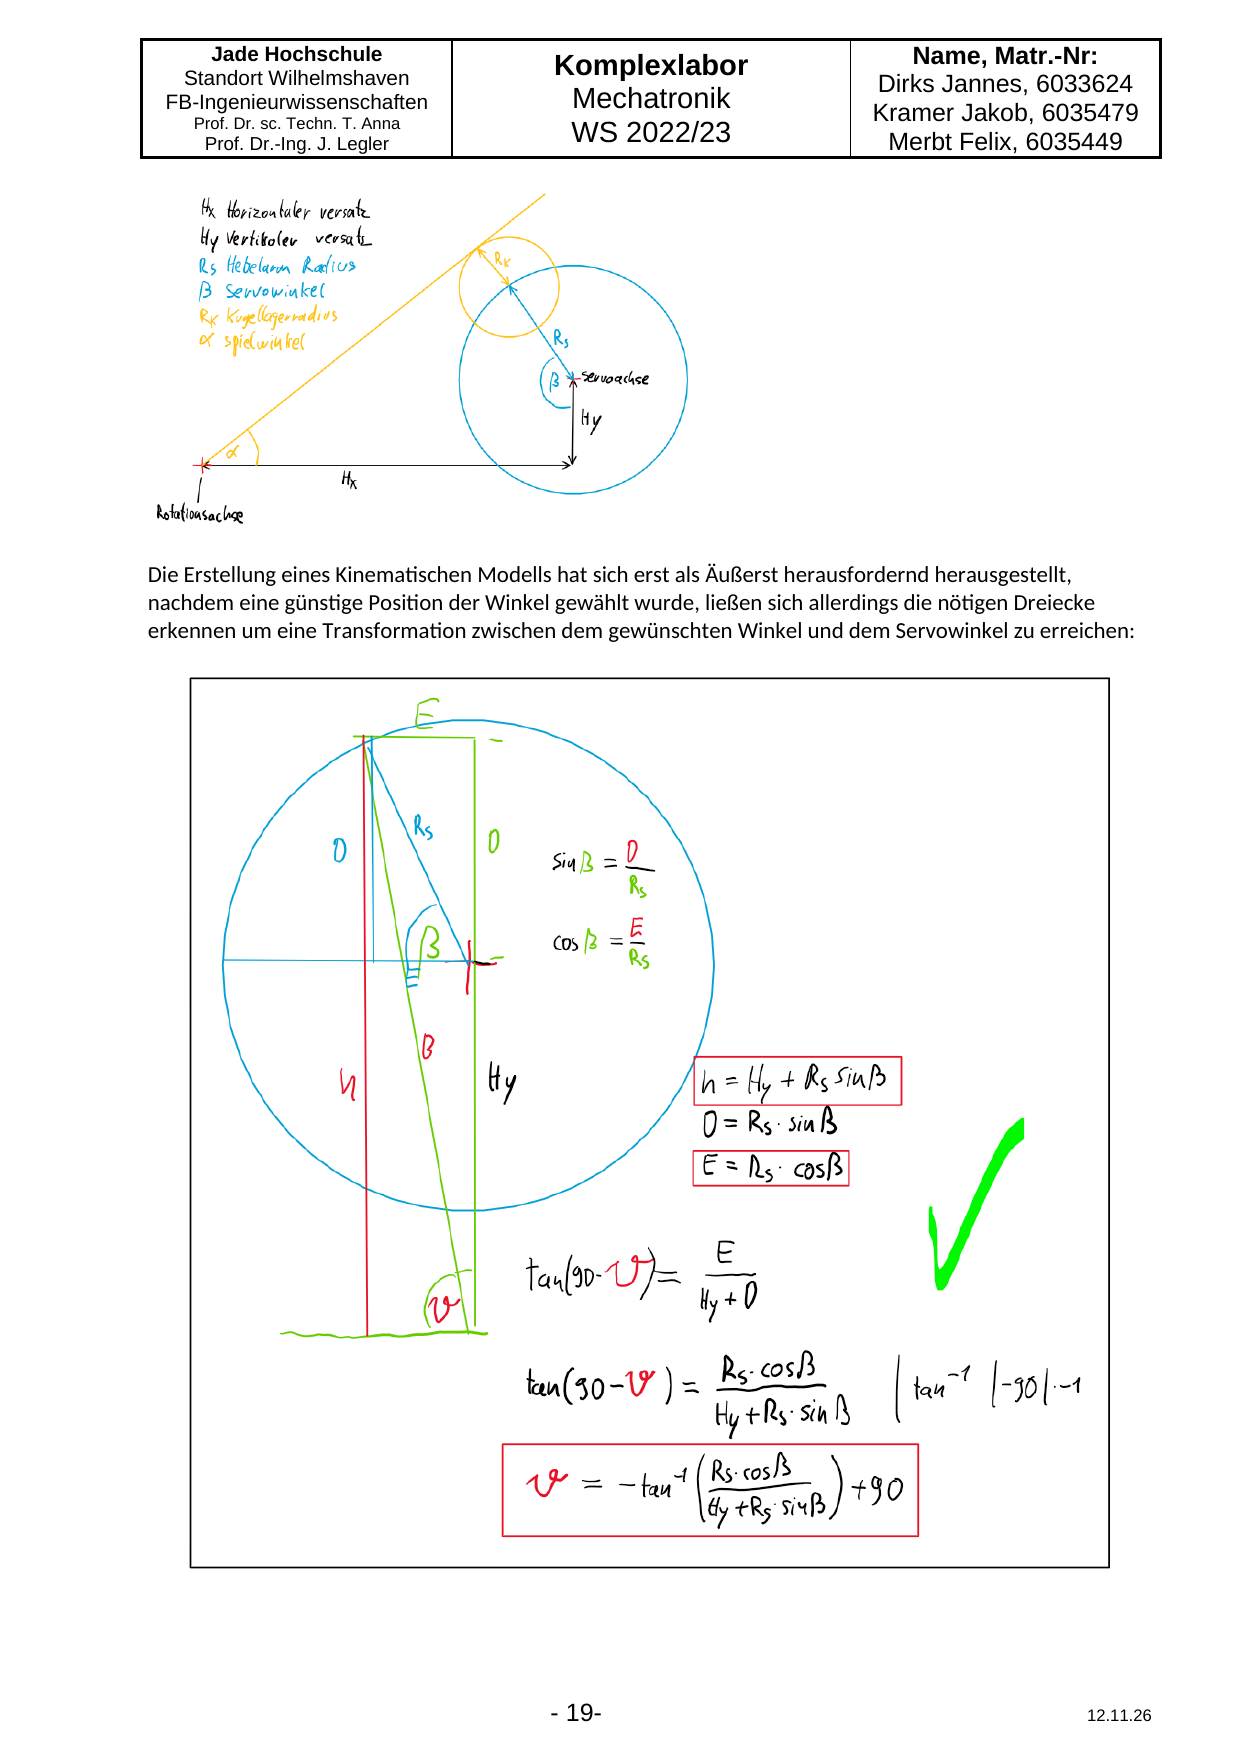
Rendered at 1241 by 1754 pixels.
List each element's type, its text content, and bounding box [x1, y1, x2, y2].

text Die Erstellung eines Kinematischen Modells hat sich erst als Äußerst herausfordernd herausgestellt, nachdem eine günstige Position der Winkel gewählt wurde, ließen sich allerdings die nötigen Dreiecke erkennen um eine Transformation zwischen dem gewünschten Winkel und dem Servowinkel zu erreichen: [148, 560, 1152, 644]
picture [147, 187, 691, 533]
picture [185, 672, 1114, 1571]
